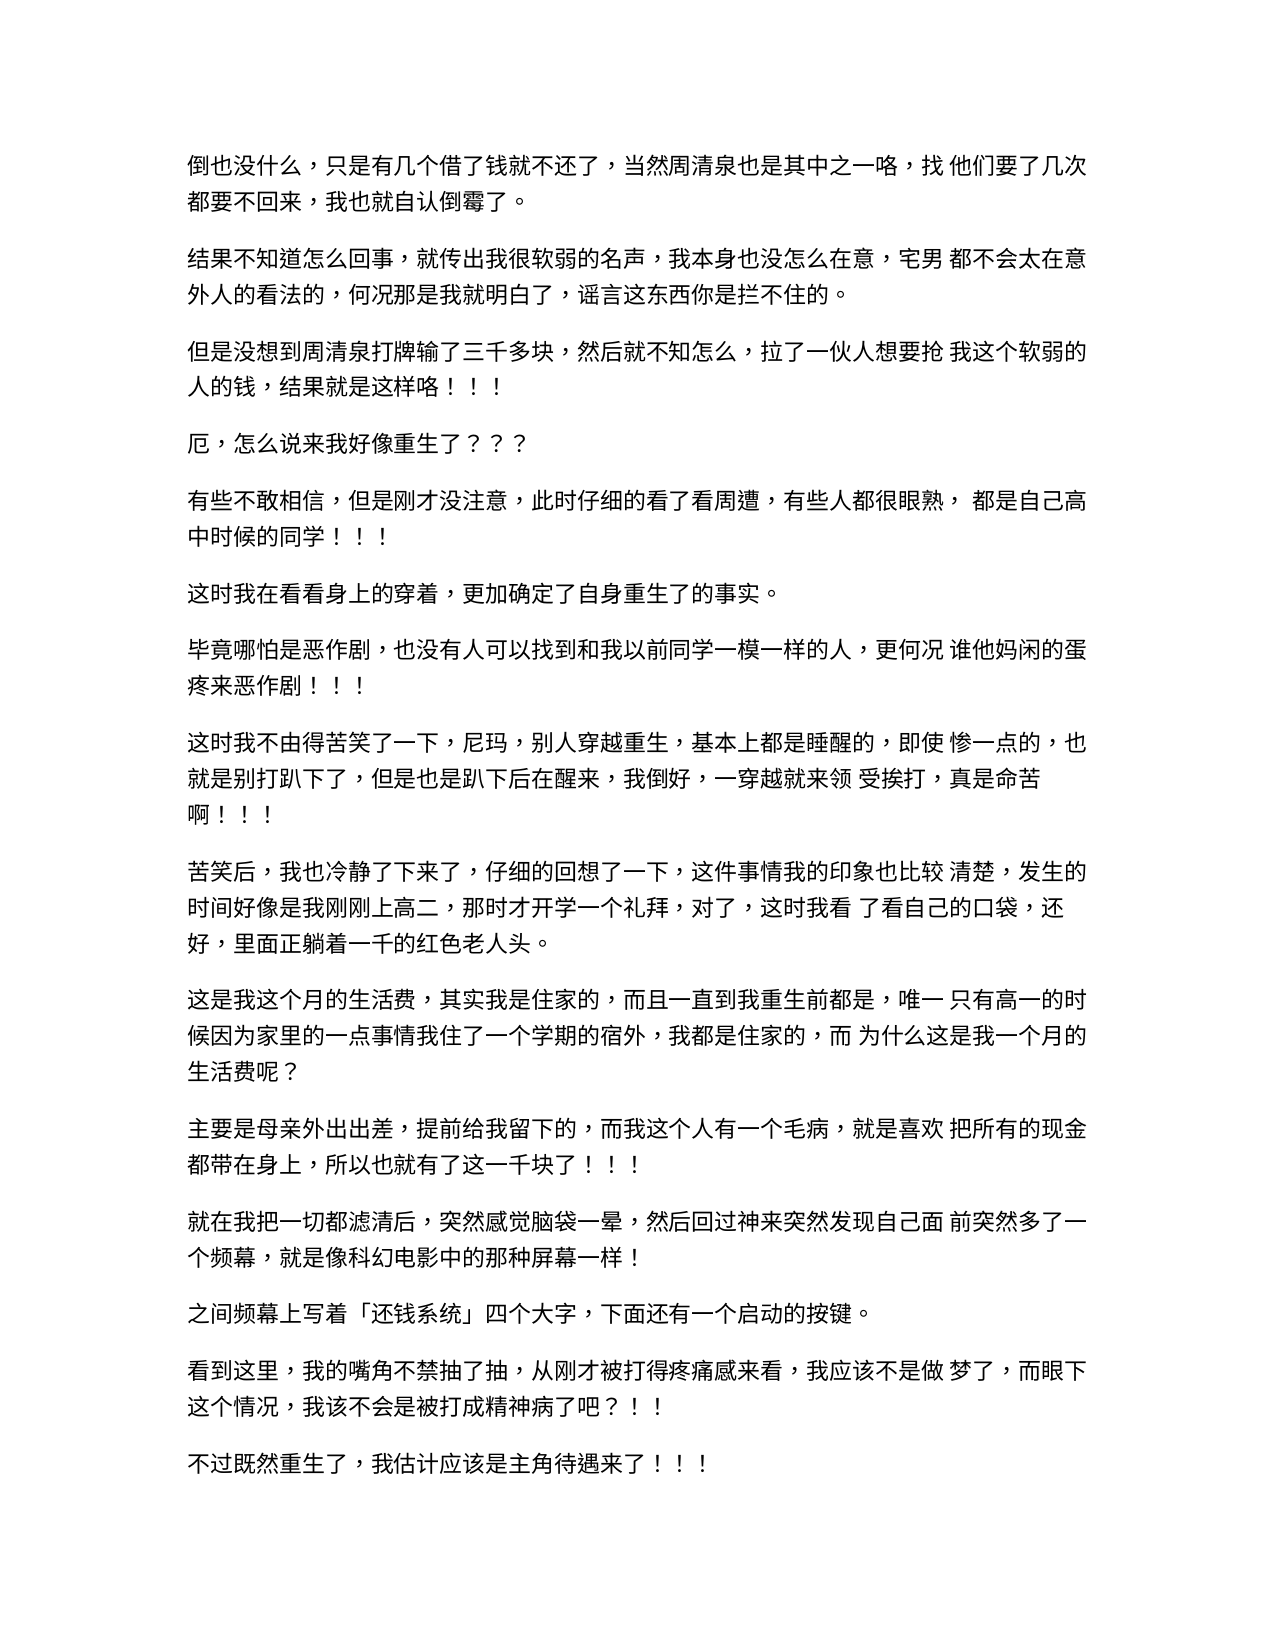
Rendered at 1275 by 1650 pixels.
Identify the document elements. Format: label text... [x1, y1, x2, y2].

text 有些不敢相信，但是刚才没注意，此时仔细的看了看周遭，有些人都很眼熟， 都是自己高中时候的同学！！！ [187, 485, 1087, 552]
text 这时我在看看身上的穿着，更加确定了自身重生了的事实。 [187, 578, 1087, 609]
text 就在我把一切都滤清后，突然感觉脑袋一晕，然后回过神来突然发现自己面 前突然多了一个频幕，就是像科幻电影中的那种屏幕一样！ [187, 1206, 1087, 1273]
text 倒也没什么，只是有几个借了钱就不还了，当然周清泉也是其中之一咯，找 他们要了几次都要不回来，我也就自认倒霉了。 [187, 150, 1087, 217]
text 厄，怎么说来我好像重生了？？？ [187, 428, 1087, 459]
text 结果不知道怎么回事，就传出我很软弱的名声，我本身也没怎么在意，宅男 都不会太在意外人的看法的，何况那是我就明白了，谣言这东西你是拦不住的。 [187, 243, 1087, 310]
text 不过既然重生了，我估计应该是主角待遇来了！！！ [187, 1448, 1087, 1479]
text 苦笑后，我也冷静了下来了，仔细的回想了一下，这件事情我的印象也比较 清楚，发生的时间好像是我刚刚上高二，那时才开学一个礼拜，对了，这时我看 了看自己的口袋，还好，里面正躺着一千的红色老人头。 [187, 856, 1087, 959]
text 看到这里，我的嘴角不禁抽了抽，从刚才被打得疼痛感来看，我应该不是做 梦了，而眼下这个情况，我该不会是被打成精神病了吧？！！ [187, 1355, 1087, 1422]
text 主要是母亲外出出差，提前给我留下的，而我这个人有一个毛病，就是喜欢 把所有的现金都带在身上，所以也就有了这一千块了！！！ [187, 1113, 1087, 1180]
text 这时我不由得苦笑了一下，尼玛，别人穿越重生，基本上都是睡醒的，即使 惨一点的，也就是别打趴下了，但是也是趴下后在醒来，我倒好，一穿越就来领 受挨打，真是命苦啊！！！ [187, 727, 1087, 830]
text 之间频幕上写着「还钱系统」四个大字，下面还有一个启动的按键。 [187, 1298, 1087, 1330]
text 毕竟哪怕是恶作剧，也没有人可以找到和我以前同学一模一样的人，更何况 谁他妈闲的蛋疼来恶作剧！！！ [187, 634, 1087, 702]
text 但是没想到周清泉打牌输了三千多块，然后就不知怎么，拉了一伙人想要抢 我这个软弱的人的钱，结果就是这样咯！！！ [187, 335, 1087, 403]
text 这是我这个月的生活费，其实我是住家的，而且一直到我重生前都是，唯一 只有高一的时候因为家里的一点事情我住了一个学期的宿外，我都是住家的，而 为什么这是我一个月的生活费呢？ [187, 984, 1087, 1087]
